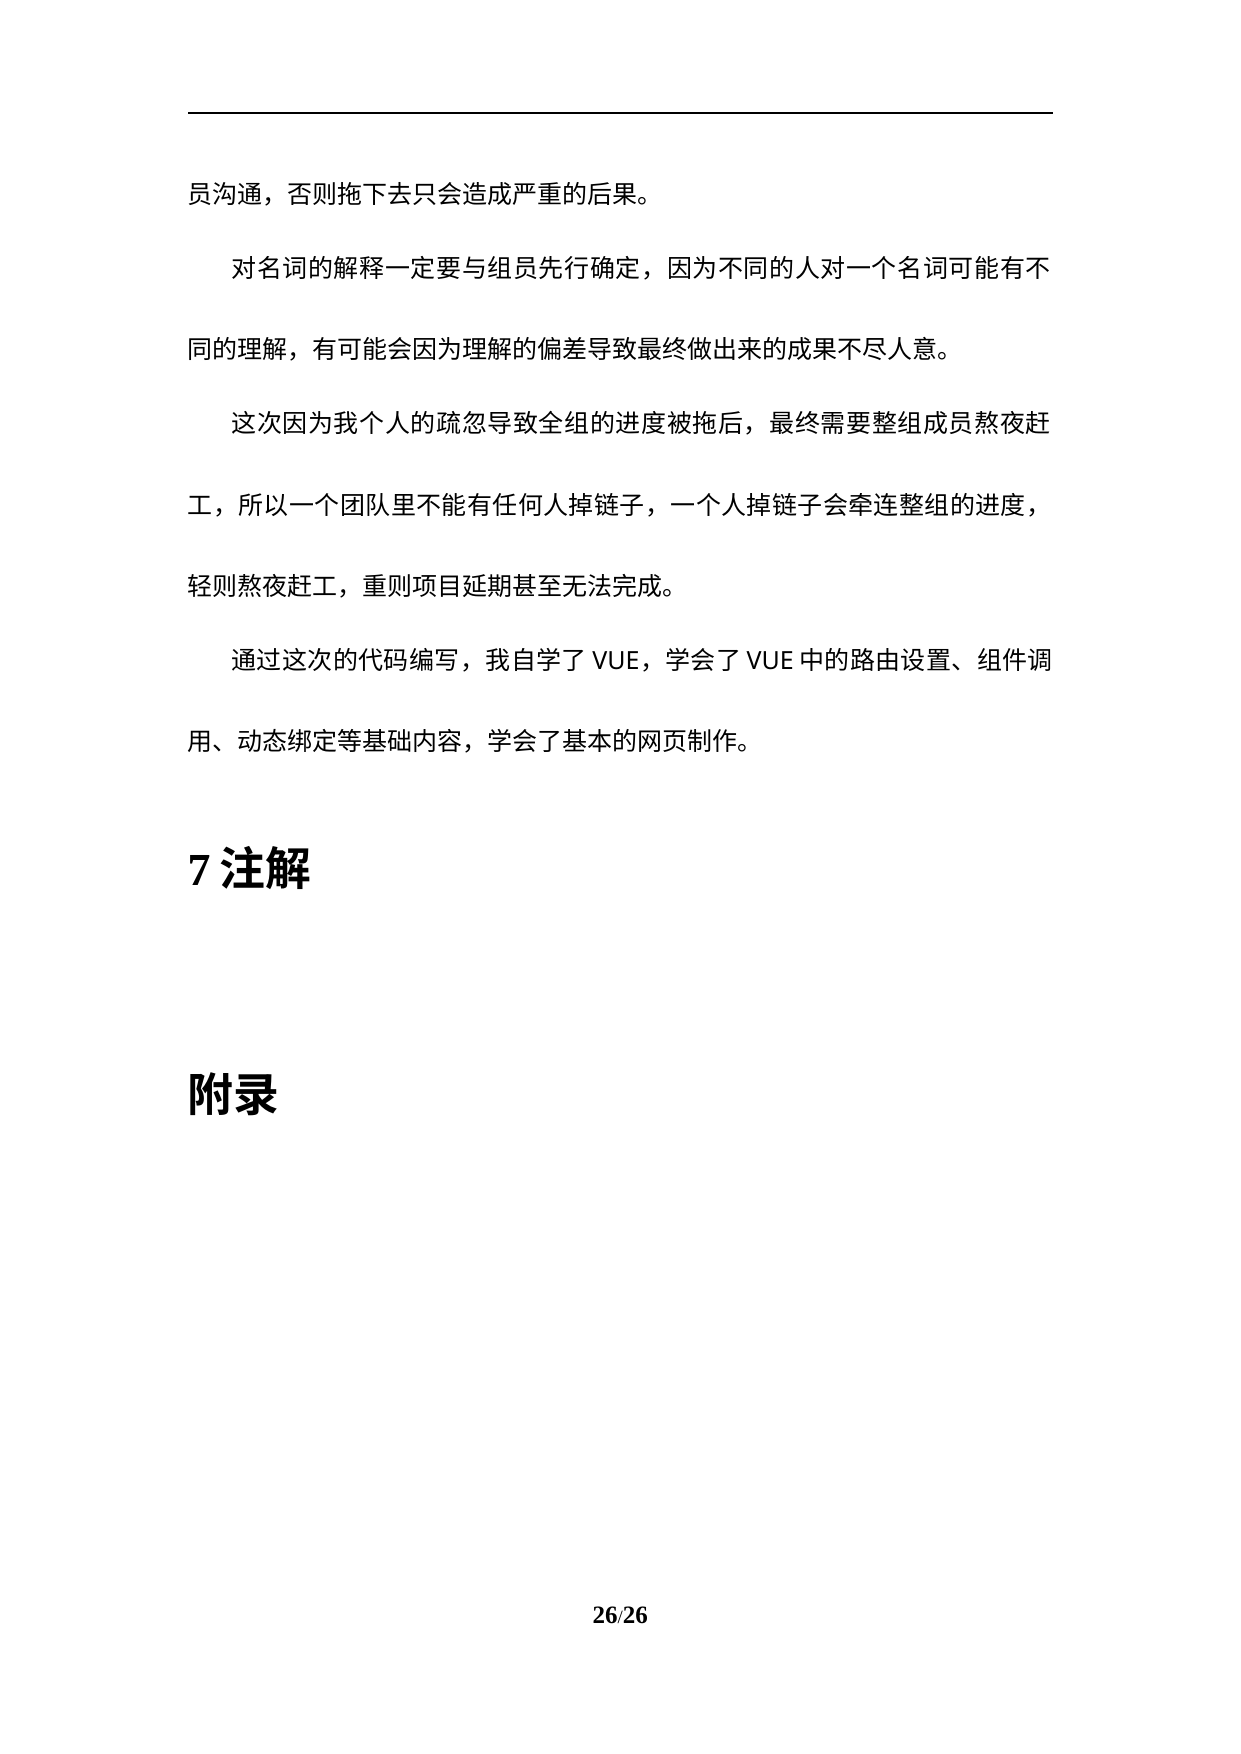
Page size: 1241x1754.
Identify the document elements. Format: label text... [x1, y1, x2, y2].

text 通过这次的代码编写，我自学了VUE，学会了VUE中的路由设置、组件调用、动态绑定等基础内容，学会了基本的网页制作。 [187, 626, 1053, 772]
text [187, 160, 1053, 225]
text 这次因为我个人的疏忽导致全组的进度被拖后，最终需要整组成员熬夜赶工，所以一个团队里不能有任何人掉链子，一个人掉链子会牵连整组的进度，轻则熬夜赶工，重则项目延期甚至无法完成。 [187, 389, 1053, 617]
subtitle 7注解 [187, 817, 1053, 914]
subtitle 附录 [187, 1043, 1053, 1141]
text 对名词的解释一定要与组员先行确定，因为不同的人对一个名词可能有不同的理解，有可能会因为理解的偏差导致最终做出来的成果不尽人意。 [187, 234, 1053, 380]
